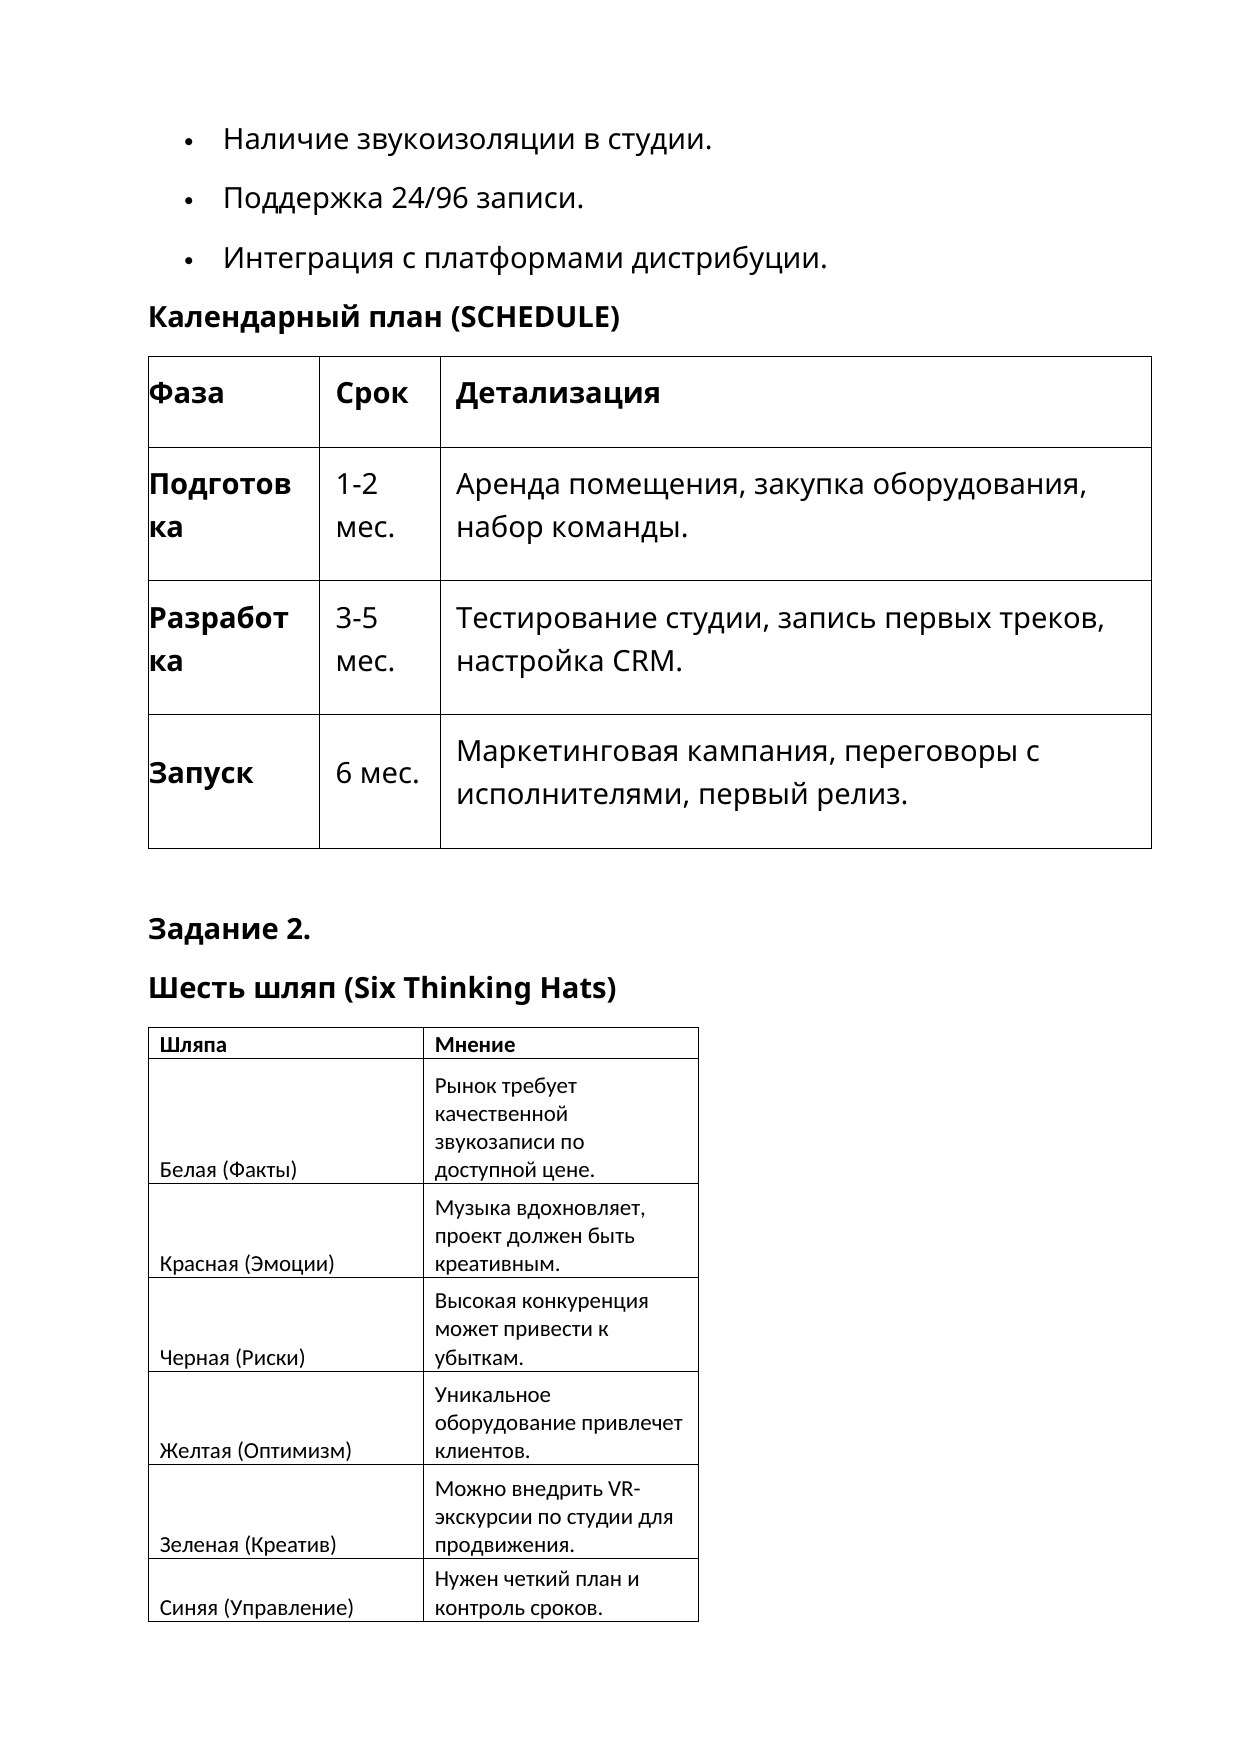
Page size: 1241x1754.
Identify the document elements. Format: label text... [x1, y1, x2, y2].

table_cell Красная (Эмоции) [149, 1184, 423, 1277]
table_cell Уникальное оборудование привлечет клиентов. [424, 1372, 698, 1464]
table_header Шляпа [149, 1028, 423, 1058]
table_cell Запуск [149, 715, 319, 847]
table_cell Разработка [149, 581, 319, 714]
table_cell 6 мес. [320, 715, 440, 847]
table_cell Зеленая (Креатив) [149, 1465, 423, 1558]
table_header Фаза [149, 357, 319, 447]
table_header Мнение [424, 1028, 698, 1058]
list Наличие звукоизоляции в студии. [185, 118, 1152, 158]
table_cell 1-2 мес. [320, 448, 440, 580]
table_cell Маркетинговая кампания, переговоры с исполнителями, первый релиз. [441, 715, 1151, 847]
text Календарный план (SCHEDULE) [148, 297, 1152, 336]
table_cell Синяя (Управление) [149, 1559, 423, 1621]
table_cell Подготовка [149, 448, 319, 580]
table_cell Черная (Риски) [149, 1278, 423, 1371]
table_cell Можно внедрить VR-экскурсии по студии для продвижения. [424, 1465, 698, 1558]
table_cell Тестирование студии, запись первых треков, настройка CRM. [441, 581, 1151, 714]
table_cell Желтая (Оптимизм) [149, 1372, 423, 1464]
text Шесть шляп (Six Thinking Hats) [148, 967, 1152, 1007]
table_cell 3-5 мес. [320, 581, 440, 714]
table_cell Нужен четкий план и контроль сроков. [424, 1559, 698, 1621]
table_cell Высокая конкуренция может привести к убыткам. [424, 1278, 698, 1371]
list Интеграция с платформами дистрибуции. [185, 237, 1152, 277]
table_header Детализация [441, 357, 1151, 447]
table_cell Аренда помещения, закупка оборудования, набор команды. [441, 448, 1151, 580]
table_header Срок [320, 357, 440, 447]
table_cell Музыка вдохновляет, проект должен быть креативным. [424, 1184, 698, 1277]
table_cell Рынок требует качественной звукозаписи по доступной цене. [424, 1059, 698, 1183]
table_cell Белая (Факты) [149, 1059, 423, 1183]
list Поддержка 24/96 записи. [185, 178, 1152, 217]
text Задание 2. [148, 908, 1152, 948]
